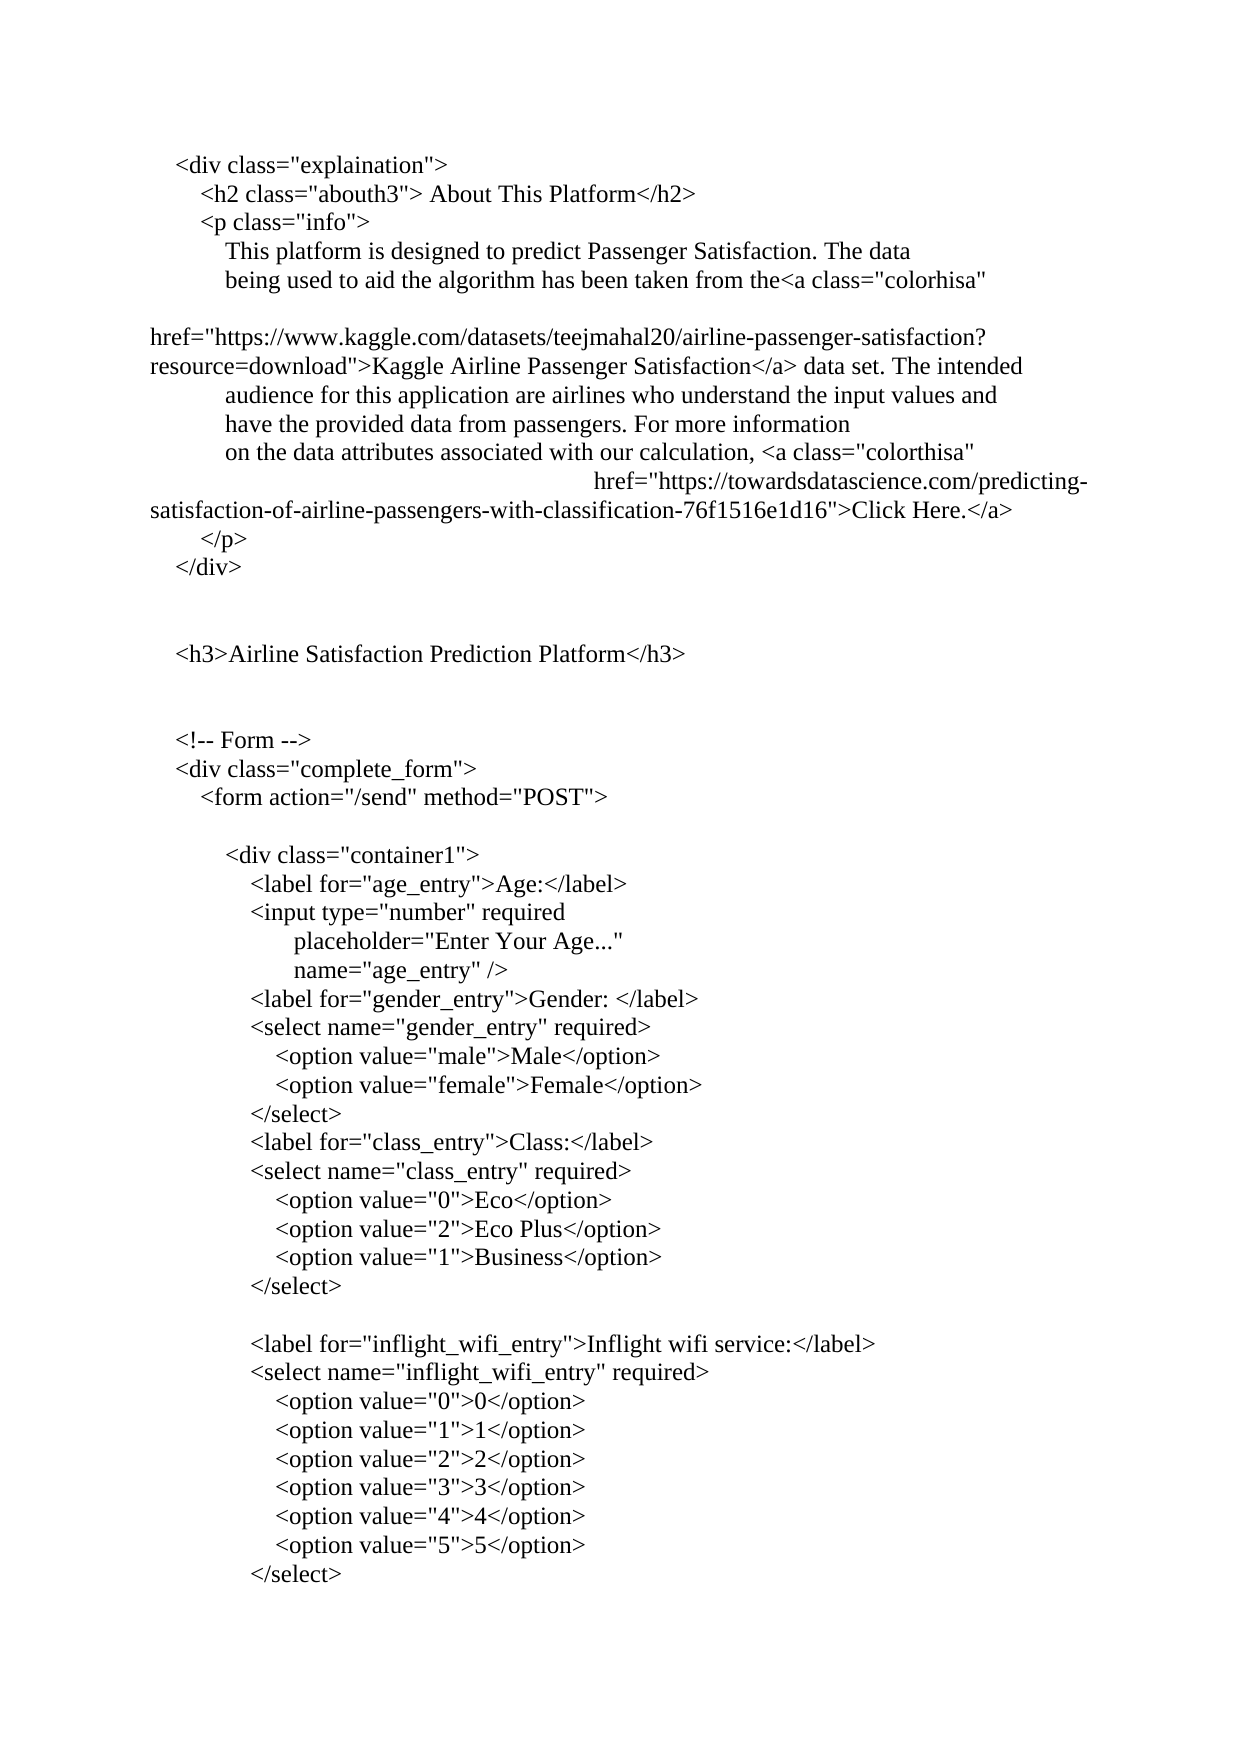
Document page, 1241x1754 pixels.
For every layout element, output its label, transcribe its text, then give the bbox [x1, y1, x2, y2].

text <select name="class_entry" required> [150, 1156, 1090, 1185]
text </div> [150, 552, 1090, 581]
text <h2 class="abouth3"> About This Platform</h2> [150, 179, 1090, 207]
text <div class="complete_form"> [150, 754, 1090, 782]
text </p> [150, 524, 1090, 552]
text <option value="4">4</option> [150, 1501, 1090, 1530]
text </select> [150, 1559, 1090, 1587]
text href="https://towardsdatascience.com/predicting-satisfaction-of-airline-passengers-with-classification-76f1516e1d16">Click Here.</a> [150, 466, 1090, 524]
text <label for="inflight_wifi_entry">Inflight wifi service:</label> [150, 1329, 1090, 1357]
text <h3>Airline Satisfaction Prediction Platform</h3> [150, 639, 1090, 667]
text <option value="female">Female</option> [150, 1070, 1090, 1099]
text audience for this application are airlines who understand the input values and [150, 380, 1090, 409]
text This platform is designed to predict Passenger Satisfaction. The data [150, 236, 1090, 265]
text name="age_entry" /> [150, 955, 1090, 984]
text have the provided data from passengers. For more information [150, 409, 1090, 437]
text <option value="1">Business</option> [150, 1242, 1090, 1271]
text href="https://www.kaggle.com/datasets/teejmahal20/airline-passenger-satisfaction?resource=download">Kaggle Airline Passenger Satisfaction</a> data set. The intended [150, 294, 1090, 380]
text <label for="gender_entry">Gender: </label> [150, 984, 1090, 1012]
text <!-- Form --> [150, 725, 1090, 754]
text </select> [150, 1099, 1090, 1127]
text <option value="male">Male</option> [150, 1041, 1090, 1070]
text placeholder="Enter Your Age..." [150, 926, 1090, 955]
text <form action="/send" method="POST"> [150, 782, 1090, 811]
text on the data attributes associated with our calculation, <a class="colorthisa" [150, 437, 1090, 466]
text <option value="1">1</option> [150, 1415, 1090, 1444]
text </select> [150, 1271, 1090, 1300]
text <label for="age_entry">Age:</label> [150, 869, 1090, 897]
text <option value="2">2</option> [150, 1444, 1090, 1472]
text <div class="explaination"> [150, 150, 1090, 179]
text <option value="3">3</option> [150, 1472, 1090, 1501]
text <select name="gender_entry" required> [150, 1012, 1090, 1041]
text <label for="class_entry">Class:</label> [150, 1127, 1090, 1156]
text <select name="inflight_wifi_entry" required> [150, 1357, 1090, 1386]
text being used to aid the algorithm has been taken from the<a class="colorhisa" [150, 265, 1090, 294]
text <option value="5">5</option> [150, 1530, 1090, 1559]
text <div class="container1"> [150, 840, 1090, 869]
text <option value="2">Eco Plus</option> [150, 1214, 1090, 1242]
text <p class="info"> [150, 207, 1090, 236]
text <input type="number" required [150, 897, 1090, 926]
text <option value="0">0</option> [150, 1386, 1090, 1415]
text <option value="0">Eco</option> [150, 1185, 1090, 1214]
